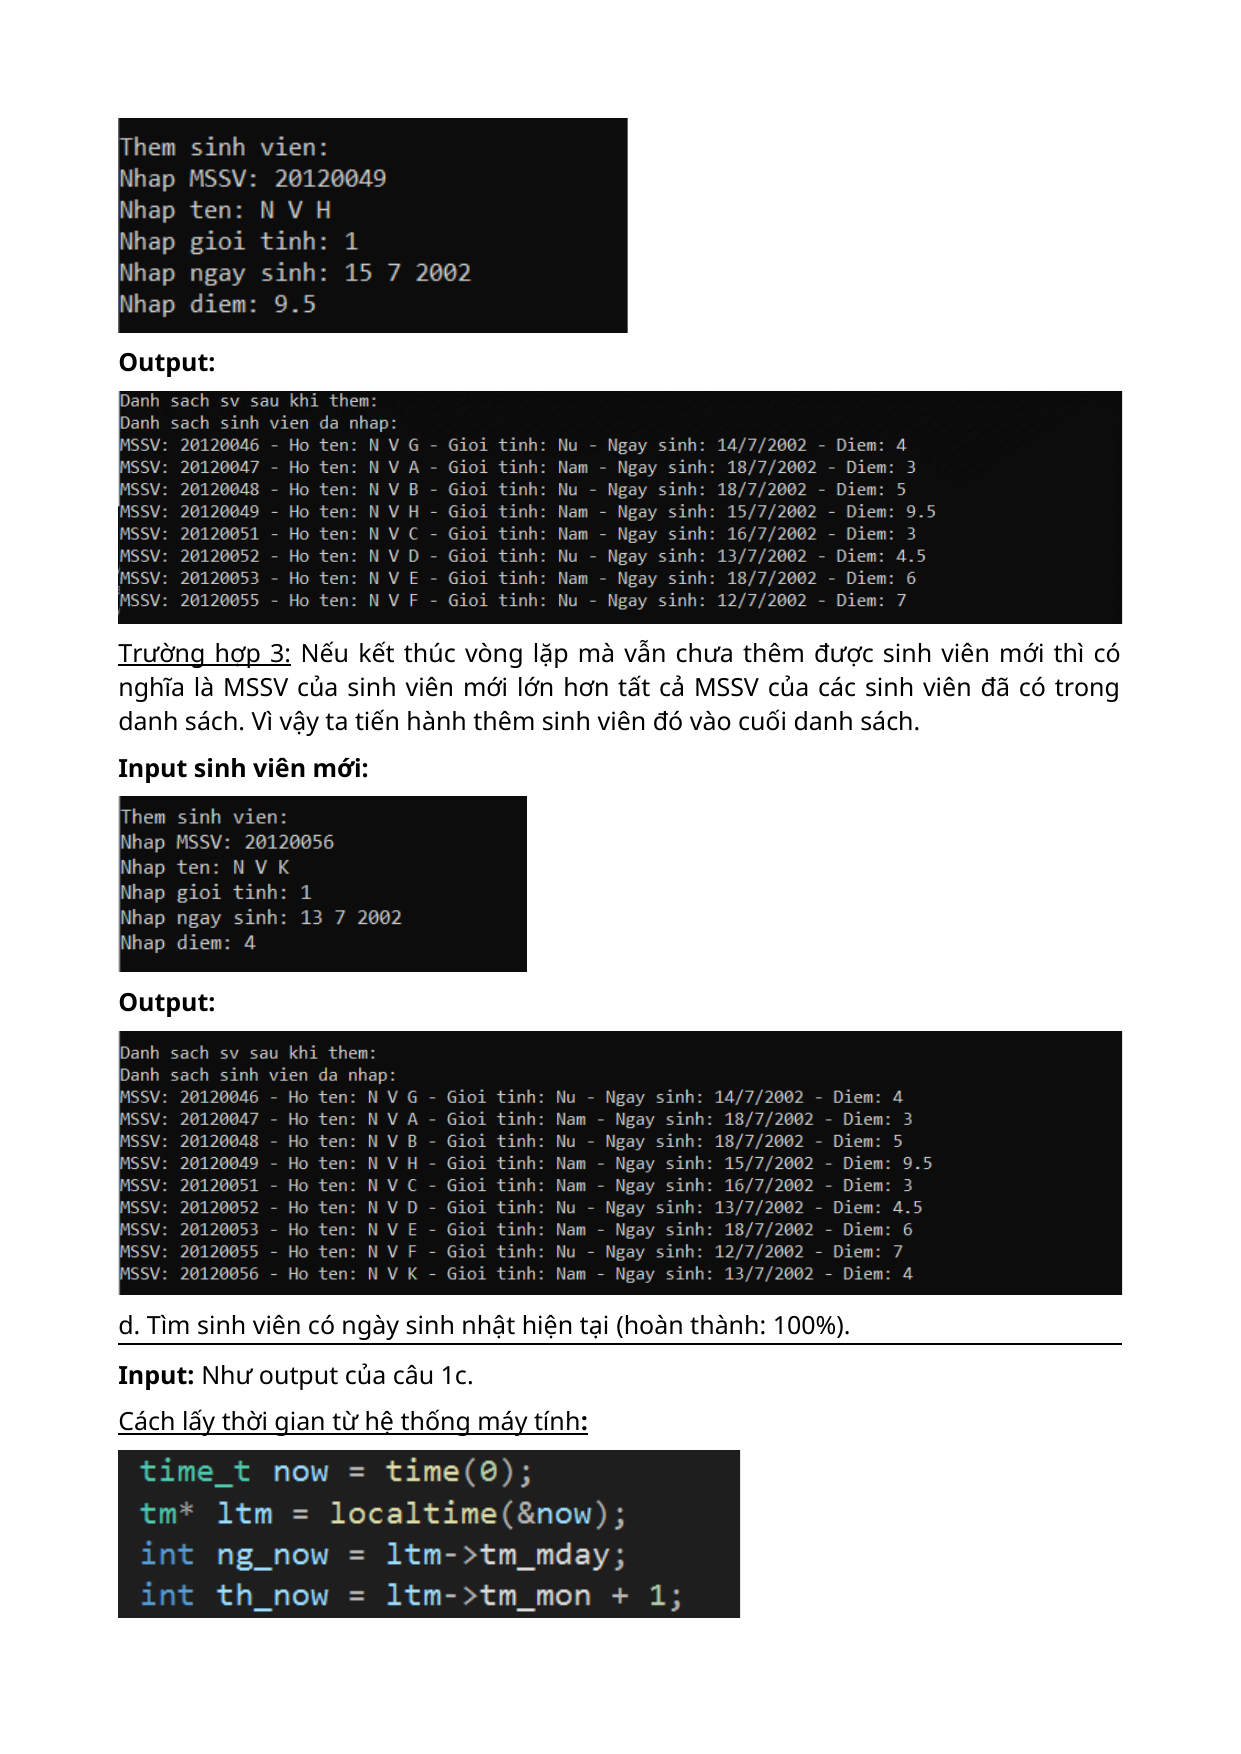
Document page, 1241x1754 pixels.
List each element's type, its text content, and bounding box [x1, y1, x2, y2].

picture [118, 1031, 1123, 1295]
list Trường hợp 3: Nếu kết thúc vòng lặp mà vẫn chưa thêm được sinh viên mới thì có nghĩa là MSSV của sinh viên mới lớn hơn tất cả MSSV của các sinh viên đã có trong danh sách. Vì vậy ta tiến hành thêm sinh viên đó vào cuối danh sách. [118, 636, 1122, 738]
list Input: Như output của câu 1c. [118, 1357, 1122, 1392]
list Cách lấy thời gian từ hệ thống máy tính: [118, 1404, 1122, 1438]
picture [118, 391, 1123, 624]
list d. Tìm sinh viên có ngày sinh nhật hiện tại (hoàn thành: 100%). [118, 1307, 1122, 1343]
list Input sinh viên mới: [118, 750, 1122, 784]
list Output: [118, 984, 1122, 1018]
picture [118, 796, 527, 972]
picture [118, 118, 628, 333]
list Output: [118, 345, 1122, 379]
picture [118, 1450, 740, 1618]
